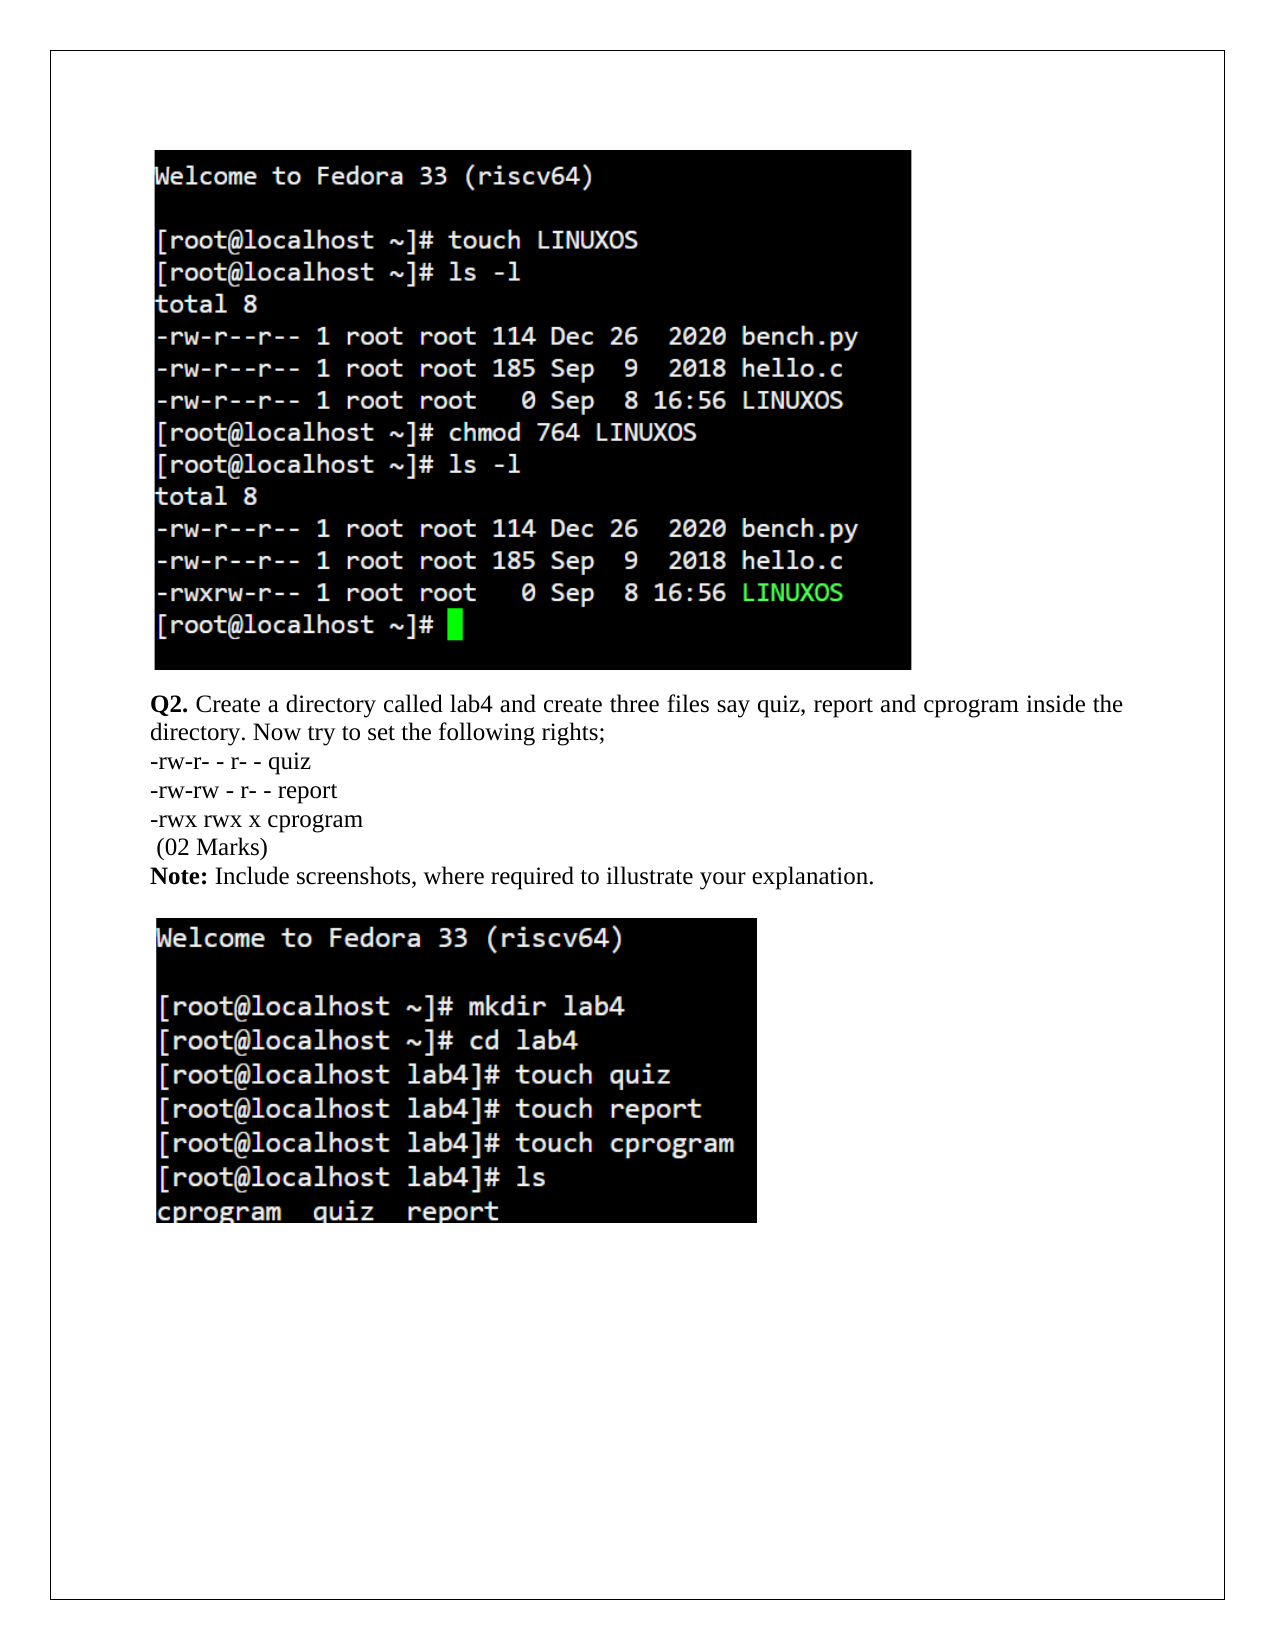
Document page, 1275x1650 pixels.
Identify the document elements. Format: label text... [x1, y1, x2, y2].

text Q2. Create a directory called lab4 and create three files say quiz, report and cprogram inside the directory. Now try to set the following rights; [150, 689, 1125, 746]
text -rw-r- - r- - quiz [150, 746, 1125, 775]
text Note: Include screenshots, where required to illustrate your explanation. [150, 861, 1125, 890]
picture [150, 150, 912, 670]
text -rwx rwx x cprogram [150, 804, 1125, 832]
text (02 Marks) [150, 832, 1125, 861]
text -rw-rw - r- - report [150, 775, 1125, 804]
picture [150, 918, 757, 1223]
